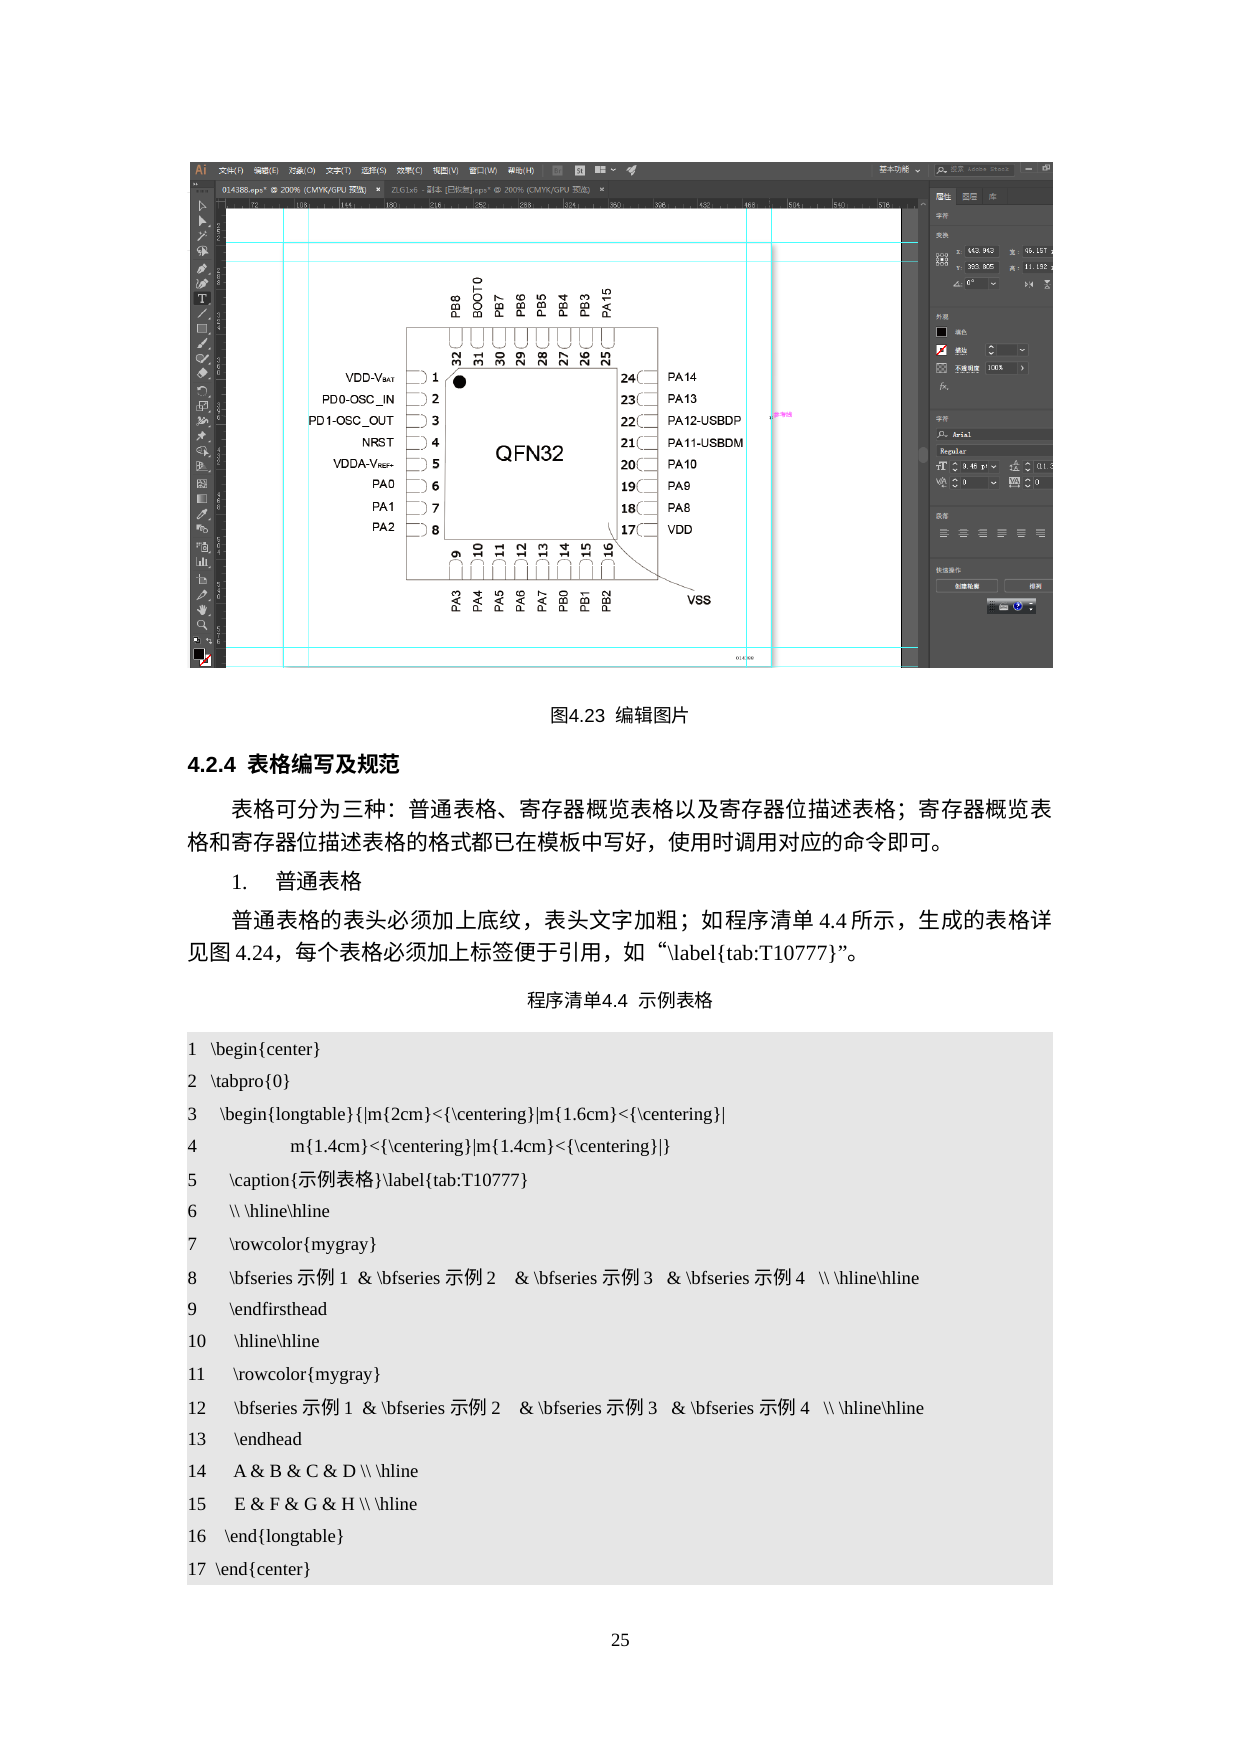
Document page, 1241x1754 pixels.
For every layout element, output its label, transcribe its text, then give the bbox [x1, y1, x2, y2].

subtitle 表格编写及规范 [187, 747, 1053, 779]
picture [187, 162, 1053, 668]
text 8 \bfseries 示例1 & \bfseries 示例2 & \bfseries 示例3 & \bfseries 示例4 \\ \hline\hline [187, 1260, 1053, 1292]
text 1 \begin{center} [187, 1032, 1053, 1065]
text 9 \endfirsthead [187, 1292, 1053, 1325]
text 2 \tabpro{0} [187, 1065, 1053, 1097]
text 6 \\ \hline\hline [187, 1195, 1053, 1227]
text 14 A & B & C & D \\ \hline [187, 1455, 1053, 1487]
text 11 \rowcolor{mygray} [187, 1357, 1053, 1390]
text 表格可分为三种：普通表格、寄存器概览表格以及寄存器位描述表格；寄存器概览表格和寄存器位描述表格的格式都已在模板中写好，使用时调用对应的命令即可。 [187, 792, 1053, 857]
text 5 \caption{示例表格}\label{tab:T10777} [187, 1162, 1053, 1195]
text 10 \hline\hline [187, 1325, 1053, 1357]
list 普通表格 [231, 863, 1053, 896]
text 17 \end{center} [187, 1552, 1053, 1585]
text 16 \end{longtable} [187, 1520, 1053, 1552]
text 3 \begin{longtable}{|m{2cm}<{\centering}|m{1.6cm}<{\centering}| [187, 1097, 1053, 1130]
text 7 \rowcolor{mygray} [187, 1227, 1053, 1260]
text 4 m{1.4cm}<{\centering}|m{1.4cm}<{\centering}|} [187, 1130, 1053, 1162]
text 15 E & F & G & H \\ \hline [187, 1487, 1053, 1520]
text 12 \bfseries 示例1 & \bfseries 示例2 & \bfseries 示例3 & \bfseries 示例4 \\ \hline\hline [187, 1390, 1053, 1422]
text 13 \endhead [187, 1422, 1053, 1455]
